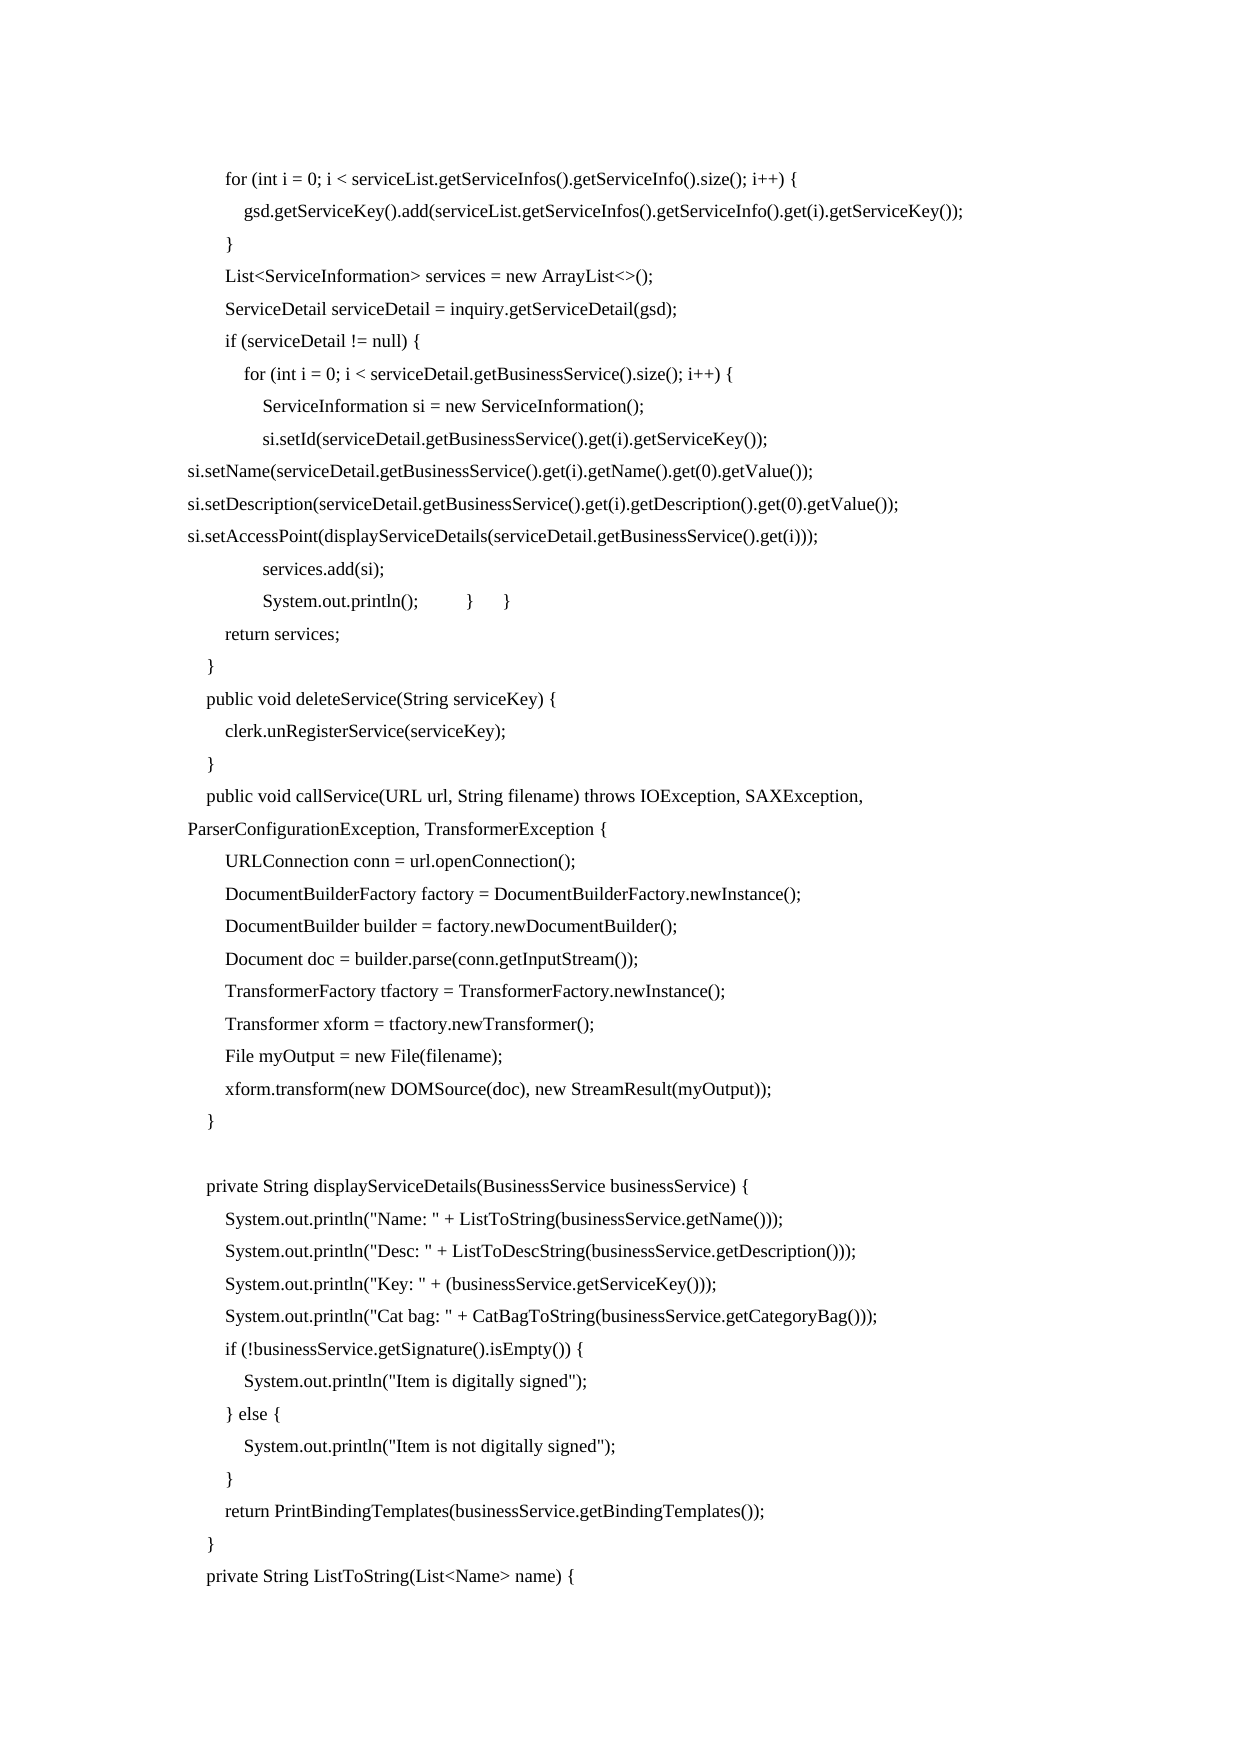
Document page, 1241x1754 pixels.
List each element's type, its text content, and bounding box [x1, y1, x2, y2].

text TransformerFactory tfactory = TransformerFactory.newInstance(); [187, 974, 1053, 1007]
text if (!businessService.getSignature().isEmpty()) { [187, 1332, 1053, 1364]
text } [187, 1104, 1053, 1137]
text ServiceInformation si = new ServiceInformation(); [187, 389, 1053, 422]
text return PrintBindingTemplates(businessService.getBindingTemplates()); [187, 1494, 1053, 1527]
text System.out.println("Key: " + (businessService.getServiceKey())); [187, 1267, 1053, 1299]
text URLConnection conn = url.openConnection(); [187, 844, 1053, 877]
text System.out.println(); } } [187, 584, 1053, 617]
text DocumentBuilder builder = factory.newDocumentBuilder(); [187, 909, 1053, 942]
text } [187, 747, 1053, 779]
text xform.transform(new DOMSource(doc), new StreamResult(myOutput)); [187, 1072, 1053, 1104]
text System.out.println("Name: " + ListToString(businessService.getName())); [187, 1202, 1053, 1234]
text } [187, 227, 1053, 259]
text return services; [187, 617, 1053, 649]
text private String displayServiceDetails(BusinessService businessService) { [187, 1169, 1053, 1202]
text Transformer xform = tfactory.newTransformer(); [187, 1007, 1053, 1039]
text public void callService(URL url, String filename) throws IOException, SAXException, ParserConfigurationException, TransformerException { [187, 779, 1053, 844]
text System.out.println("Cat bag: " + CatBagToString(businessService.getCategoryBag())); [187, 1299, 1053, 1332]
text for (int i = 0; i < serviceList.getServiceInfos().getServiceInfo().size(); i++) { [187, 162, 1053, 194]
text if (serviceDetail != null) { [187, 324, 1053, 357]
text } [187, 649, 1053, 682]
text private String ListToString(List<Name> name) { [187, 1559, 1053, 1592]
text List<ServiceInformation> services = new ArrayList<>(); [187, 259, 1053, 292]
text Document doc = builder.parse(conn.getInputStream()); [187, 942, 1053, 974]
text services.add(si); [187, 552, 1053, 584]
text System.out.println("Desc: " + ListToDescString(businessService.getDescription())); [187, 1234, 1053, 1267]
text } [187, 1527, 1053, 1559]
text } else { [187, 1397, 1053, 1429]
text gsd.getServiceKey().add(serviceList.getServiceInfos().getServiceInfo().get(i).getServiceKey()); [187, 194, 1053, 227]
text DocumentBuilderFactory factory = DocumentBuilderFactory.newInstance(); [187, 877, 1053, 909]
text clerk.unRegisterService(serviceKey); [187, 714, 1053, 747]
text } [187, 1462, 1053, 1494]
text System.out.println("Item is digitally signed"); [187, 1364, 1053, 1397]
text System.out.println("Item is not digitally signed"); [187, 1429, 1053, 1462]
text ServiceDetail serviceDetail = inquiry.getServiceDetail(gsd); [187, 292, 1053, 324]
text si.setId(serviceDetail.getBusinessService().get(i).getServiceKey()); si.setName(serviceDetail.getBusinessService().get(i).getName().get(0).getValue()); si.setDescription(serviceDetail.getBusinessService().get(i).getDescription().get(0).getValue()); si.setAccessPoint(displayServiceDetails(serviceDetail.getBusinessService().get(i))); [187, 422, 1053, 552]
text for (int i = 0; i < serviceDetail.getBusinessService().size(); i++) { [187, 357, 1053, 389]
text File myOutput = new File(filename); [187, 1039, 1053, 1072]
text public void deleteService(String serviceKey) { [187, 682, 1053, 714]
